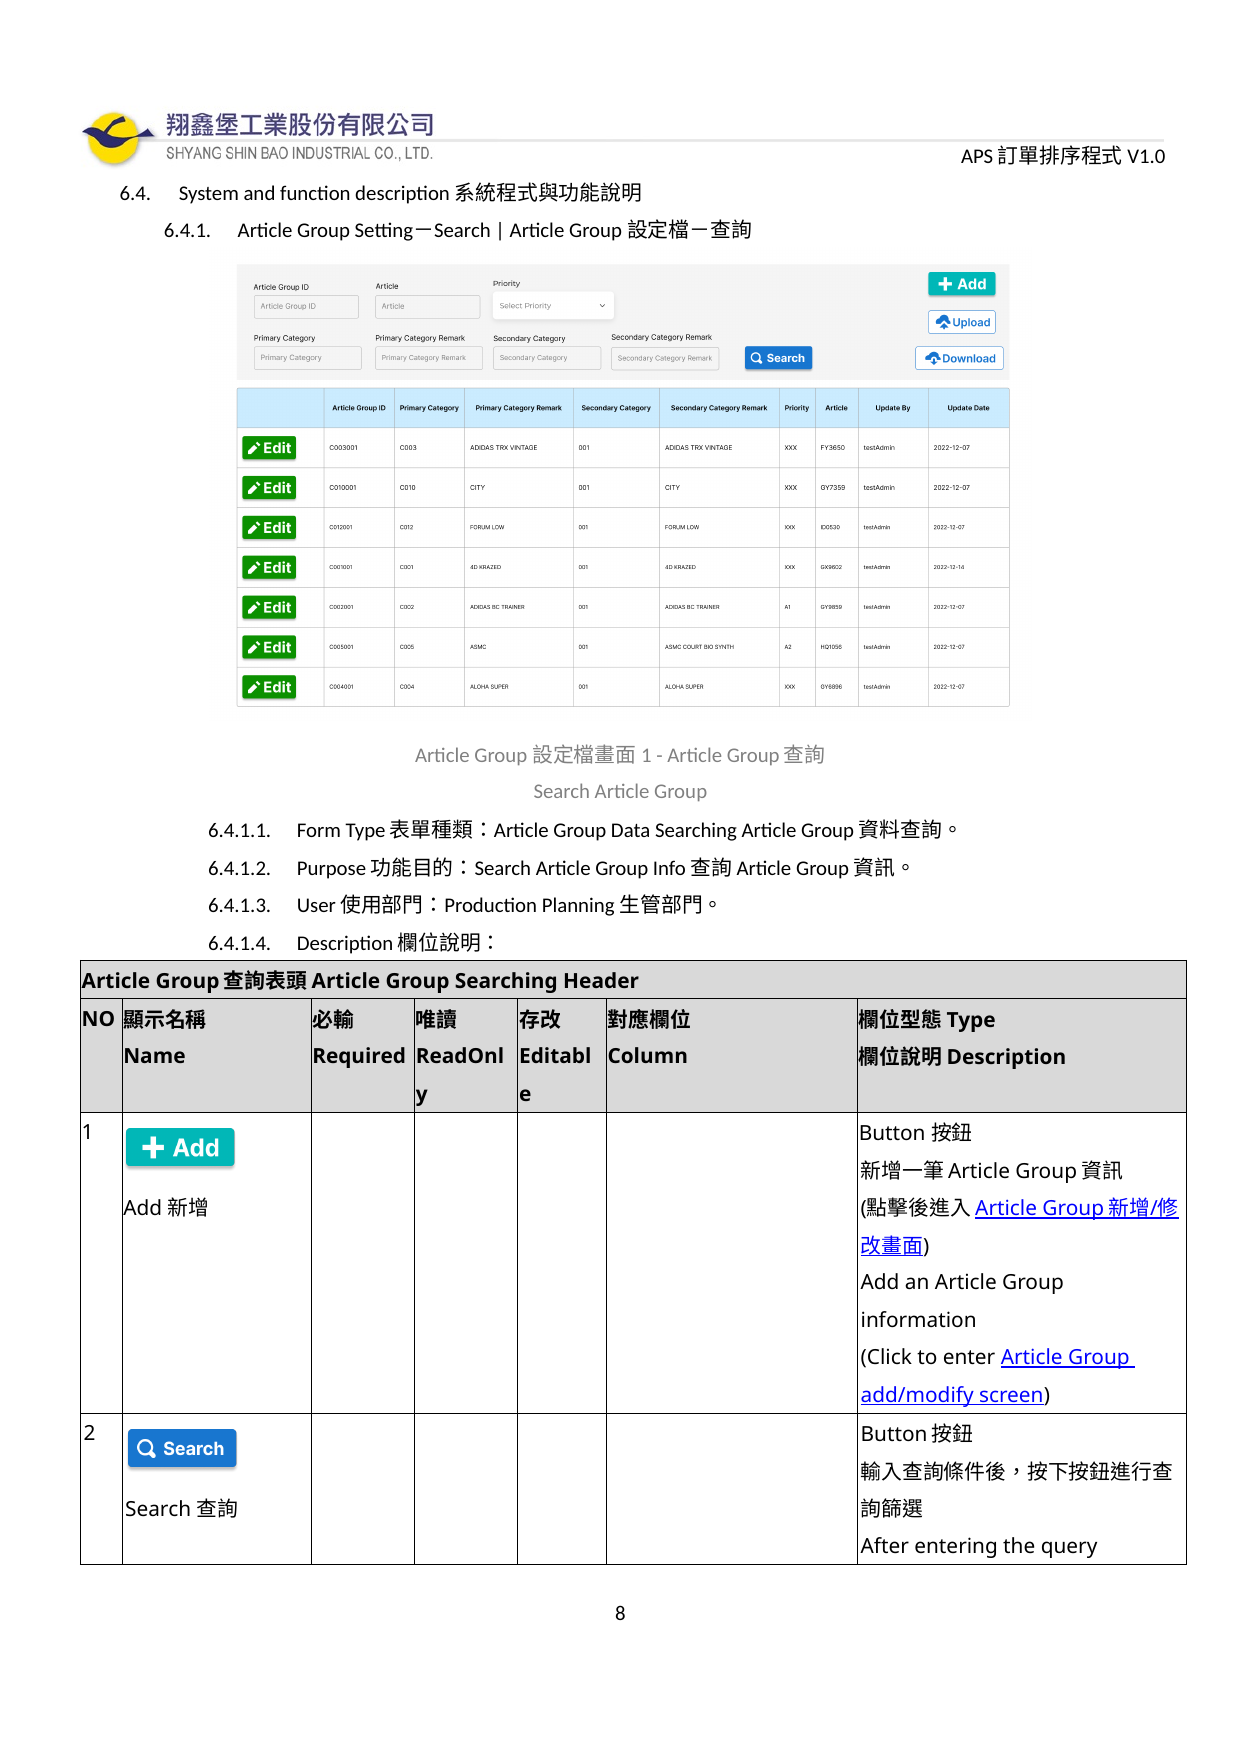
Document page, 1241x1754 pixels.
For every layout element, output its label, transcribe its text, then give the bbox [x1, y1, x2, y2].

list Purpose功能目的：Search Article Group Info 查詢Article Group資訊。 [208, 847, 1165, 885]
table_cell 1 [81, 1113, 122, 1413]
table_cell [415, 1113, 517, 1413]
table_cell 2 [81, 1414, 122, 1564]
text Search Article Group [75, 772, 1165, 810]
list Description欄位說明： [208, 922, 1165, 960]
list System and function description 系統程式與功能說明 [119, 172, 1165, 210]
table_cell Add 新增 [123, 1113, 311, 1413]
picture [1156, 151, 1162, 162]
picture [123, 1128, 237, 1172]
table_cell Button 按鈕 新增一筆Article Group資訊 (點擊後進入Article Group新增/修改畫面) Add an Article Group information (Click to enter Article Group add/modify screen) [858, 1113, 1186, 1413]
table_cell [607, 1414, 857, 1564]
table_cell [415, 1414, 517, 1564]
table_cell 唯讀 ReadOnly [415, 999, 517, 1112]
table_cell Button按鈕 輸入查詢條件後，按下按鈕進行查詢篩選 After entering the query conditions, press the button to query [858, 1414, 1186, 1564]
list User使用部門：Production Planning 生管部門。 [208, 885, 1165, 922]
text Article Group 設定檔畫面 1 - Article Group查詢 [75, 735, 1165, 772]
table_cell 顯示名稱 Name [123, 999, 311, 1112]
table_cell 必輸 Required [312, 999, 414, 1112]
picture [125, 1429, 239, 1473]
table_cell [518, 1414, 606, 1564]
table_cell [312, 1414, 414, 1564]
picture [75, 103, 1164, 170]
table_cell 存改 Editable [518, 999, 606, 1112]
table_cell [607, 1113, 857, 1413]
table_cell NO [81, 999, 122, 1112]
table_cell [518, 1113, 606, 1413]
table_cell 欄位型態 Type 欄位說明 Description [858, 999, 1186, 1112]
list Form Type表單種類：Article Group Data Searching Article Group資料查詢。 [208, 810, 1165, 847]
table_cell [312, 1113, 414, 1413]
table_cell 對應欄位 Column [607, 999, 857, 1112]
picture [208, 247, 1032, 721]
table_cell Search 查詢 [123, 1414, 311, 1564]
list Article Group Setting－Search | Article Group 設定檔－查詢 [164, 210, 1165, 247]
table_header Article Group查詢表頭 Article Group Searching Header [81, 961, 1186, 998]
